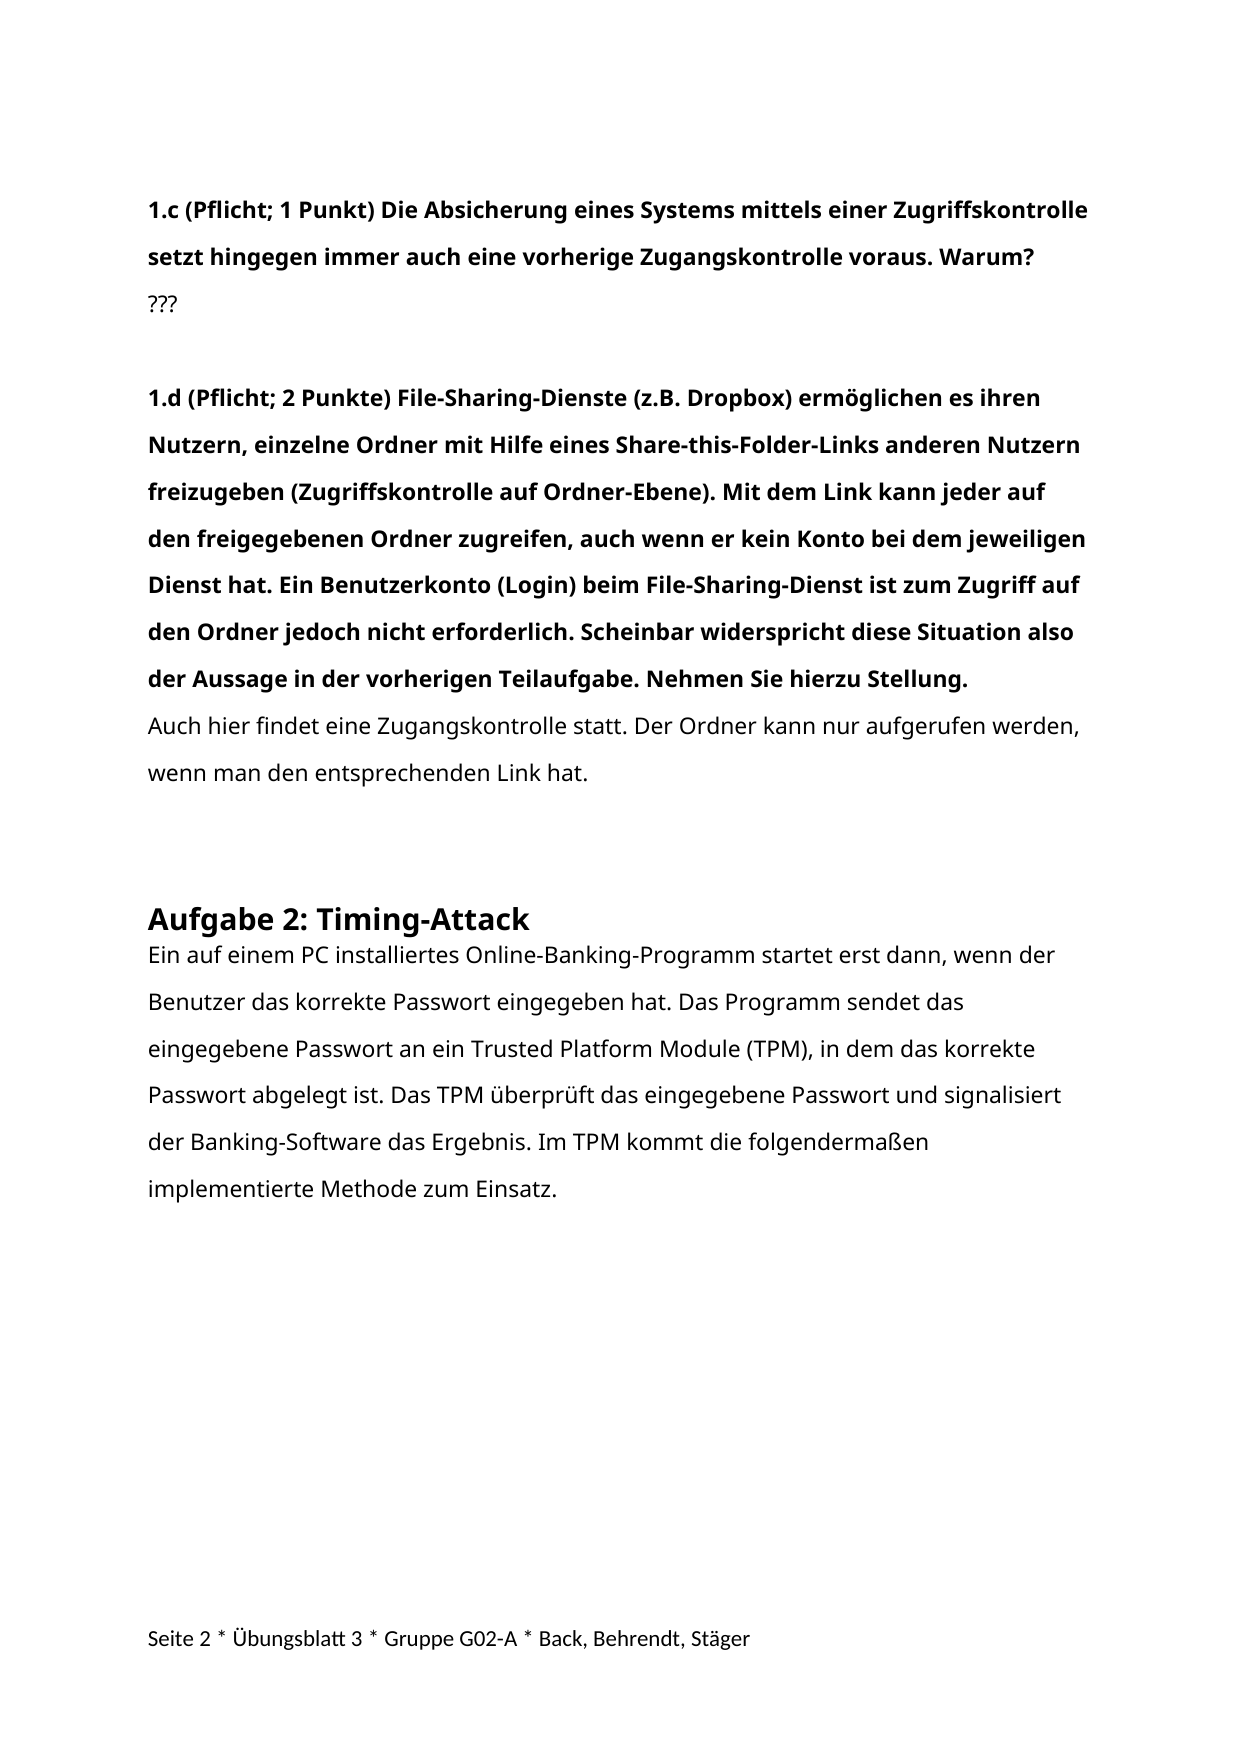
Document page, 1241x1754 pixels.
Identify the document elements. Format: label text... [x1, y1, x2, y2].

text 1.c (Pflicht; 1 Punkt) Die Absicherung eines Systems mittels einer Zugriffskontrolle setzt hingegen immer auch eine vorherige Zugangskontrolle voraus. Warum? [148, 194, 1093, 273]
text ??? [148, 288, 1093, 319]
text Aufgabe 2: Timing-Attack [148, 898, 1093, 939]
text Auch hier findet eine Zugangskontrolle statt. Der Ordner kann nur aufgerufen werden, wenn man den entsprechenden Link hat. [148, 710, 1093, 788]
text 1.d (Pflicht; 2 Punkte) File-Sharing-Dienste (z.B. Dropbox) ermöglichen es ihren Nutzern, einzelne Ordner mit Hilfe eines Share-this-Folder-Links anderen Nutzern freizugeben (Zugriffskontrolle auf Ordner-Ebene). Mit dem Link kann jeder auf den freigegebenen Ordner zugreifen, auch wenn er kein Konto bei dem jeweiligen Dienst hat. Ein Benutzerkonto (Login) beim File-Sharing-Dienst ist zum Zugriff auf den Ordner jedoch nicht erforderlich. Scheinbar widerspricht diese Situation also der Aussage in der vorherigen Teilaufgabe. Nehmen Sie hierzu Stellung. [148, 382, 1093, 694]
text Ein auf einem PC installiertes Online-Banking-Programm startet erst dann, wenn der Benutzer das korrekte Passwort eingegeben hat. Das Programm sendet das eingegebene Passwort an ein Trusted Platform Module (TPM), in dem das korrekte Passwort abgelegt ist. Das TPM überprüft das eingegebene Passwort und signalisiert der Banking-Software das Ergebnis. Im TPM kommt die folgendermaßen implementierte Methode zum Einsatz. [148, 939, 1093, 1204]
